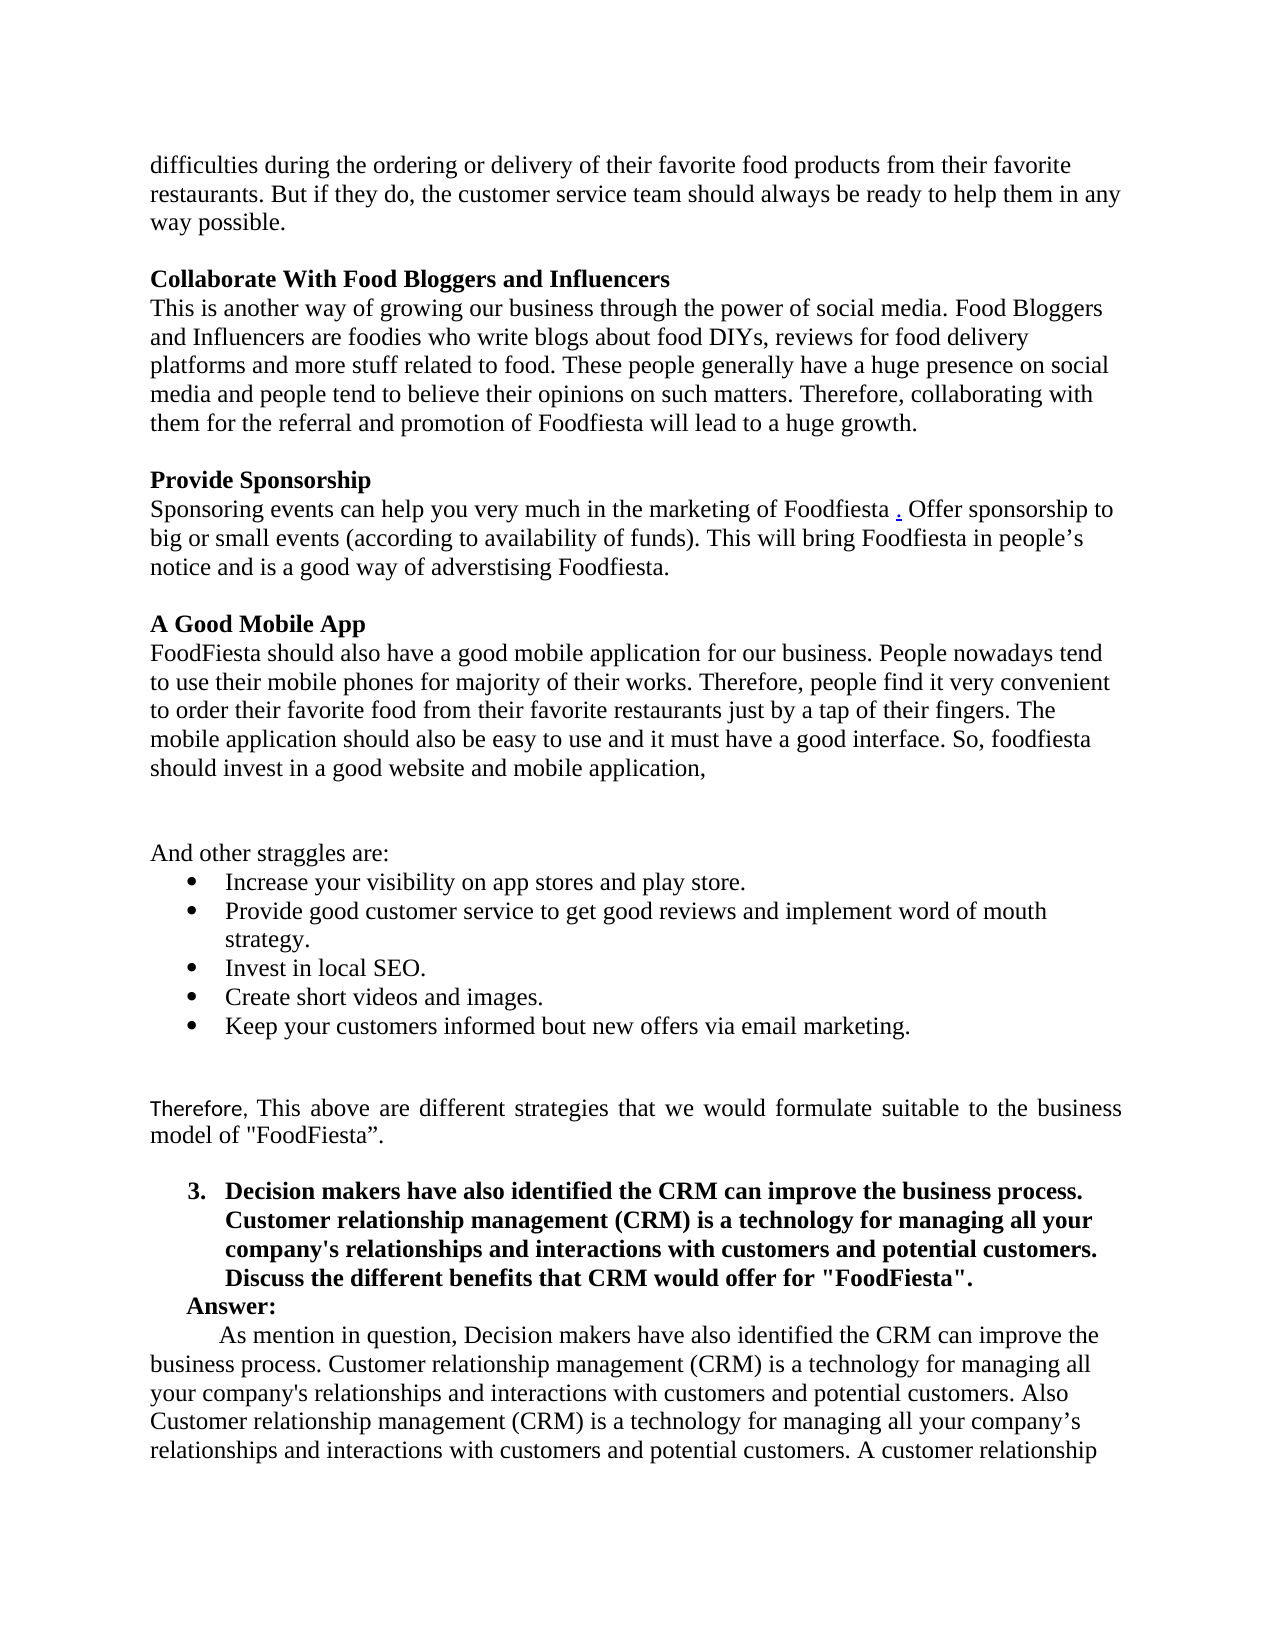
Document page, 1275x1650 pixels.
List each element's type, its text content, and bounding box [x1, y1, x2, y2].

list Create short videos and images. [187, 982, 1125, 1011]
list Invest in local SEO. [187, 953, 1125, 982]
text FoodFiesta should also have a good mobile application for our business. People nowadays tend to use their mobile phones for majority of their works. Therefore, people find it very convenient to order their favorite food from their favorite restaurants just by a tap of their fingers. The mobile application should also be easy to use and it must have a good interface. So, foodfiesta should invest in a good website and mobile application, [150, 638, 1125, 782]
text Provide Sponsorship [150, 465, 1125, 494]
text Sponsoring events can help you very much in the marketing of Foodfiesta . Offer sponsorship to big or small events (according to availability of funds). This will bring Foodfiesta in people’s notice and is a good way of adverstising Foodfiesta. [150, 494, 1125, 580]
text A Good Mobile App [150, 609, 1125, 638]
text Therefore, This above are different strategies that we would formulate suitable to the business model of "FoodFiesta”. [150, 1094, 1124, 1149]
text And other straggles are: [150, 838, 1125, 867]
text Answer: [186, 1291, 1125, 1320]
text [150, 1320, 1125, 1464]
list Decision makers have also identified the CRM can improve the business process. Customer relationship management (CRM) is a technology for managing all your company's relationships and interactions with customers and potential customers. Discuss the different benefits that CRM would offer for "FoodFiesta". [187, 1176, 1125, 1291]
text This is another way of growing our business through the power of social media. Food Bloggers and Influencers are foodies who write blogs about food DIYs, reviews for food delivery platforms and more stuff related to food. These people generally have a huge presence on social media and people tend to believe their opinions on such matters. Therefore, collaborating with them for the referral and promotion of Foodfiesta will lead to a huge growth. [150, 293, 1125, 437]
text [150, 150, 1125, 236]
list Keep your customers informed bout new offers via email marketing. [187, 1011, 1125, 1039]
list Provide good customer service to get good reviews and implement word of mouth strategy. [187, 896, 1125, 953]
text Collaborate With Food Bloggers and Influencers [150, 264, 1125, 293]
list Increase your visibility on app stores and play store. [187, 867, 1125, 896]
